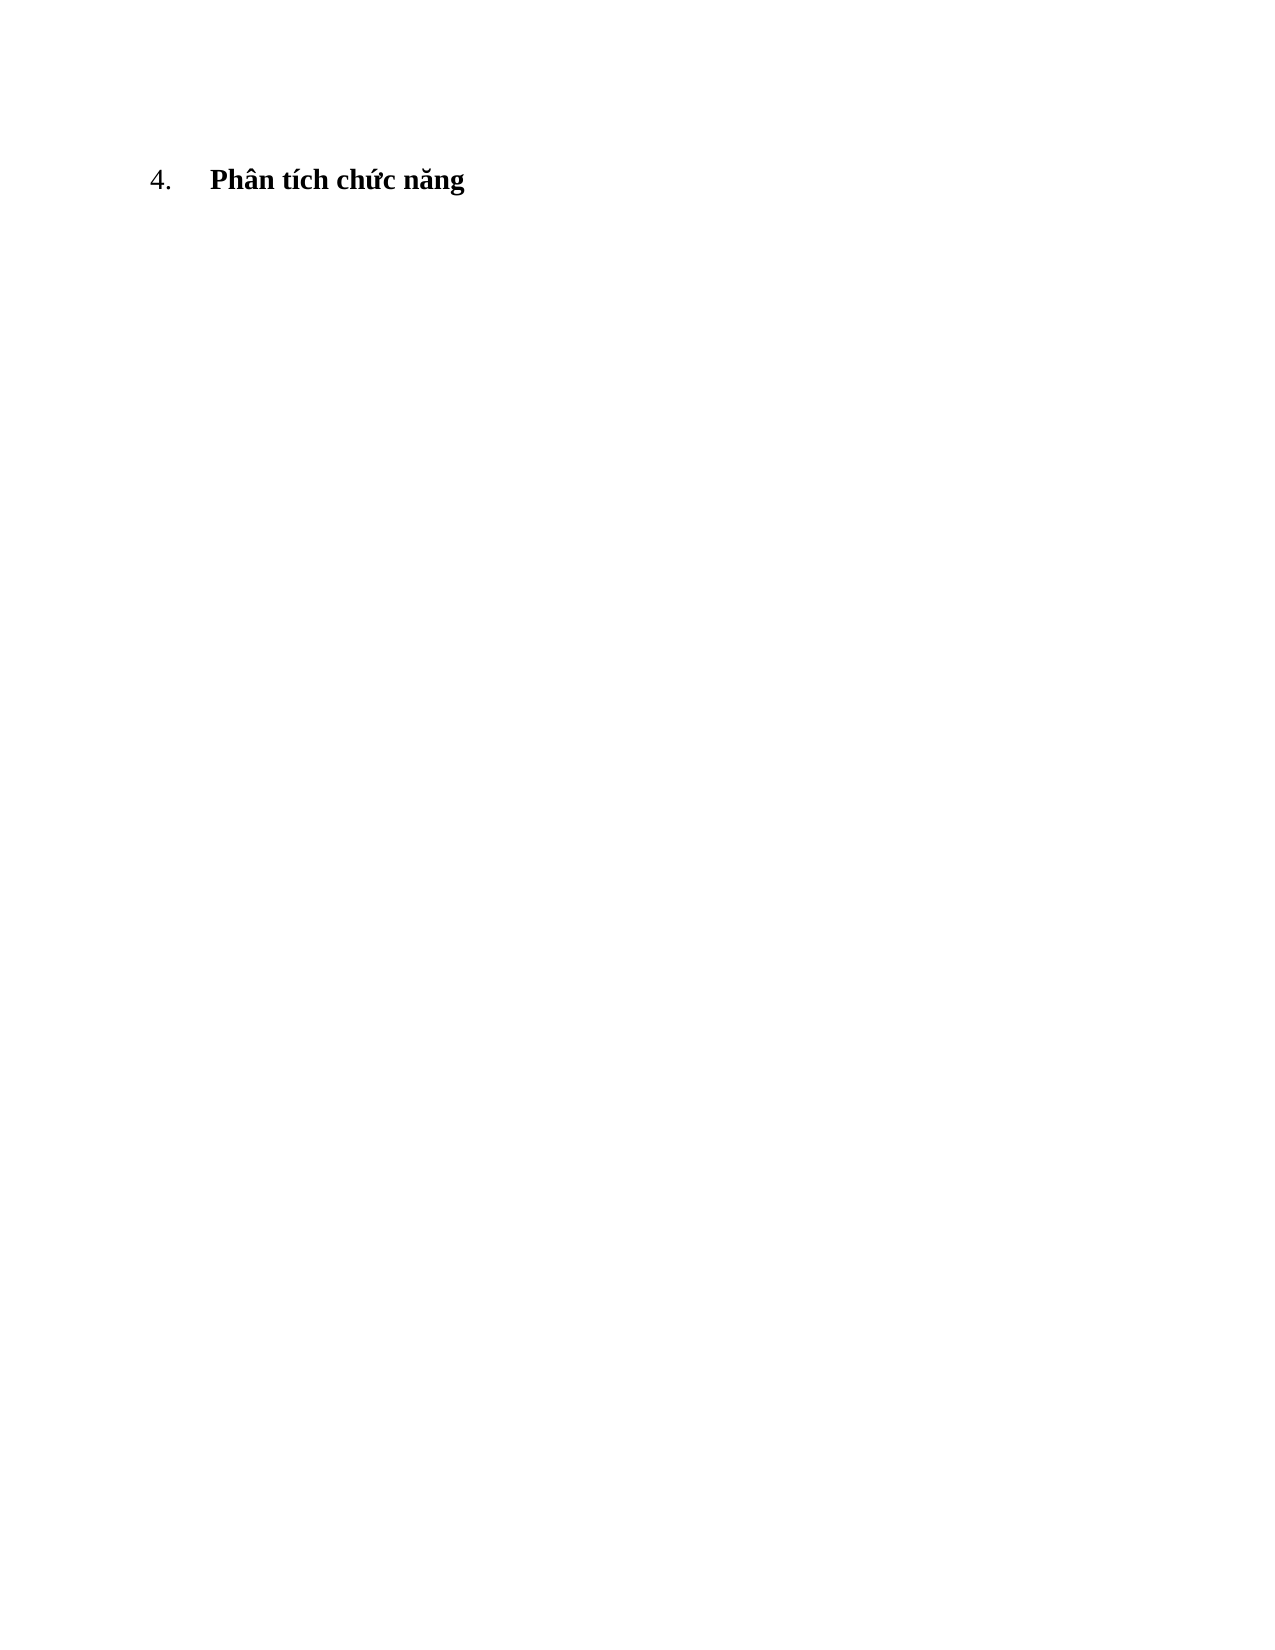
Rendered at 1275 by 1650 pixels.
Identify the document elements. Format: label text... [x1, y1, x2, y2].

title Phân tích chức năng [150, 162, 1125, 196]
